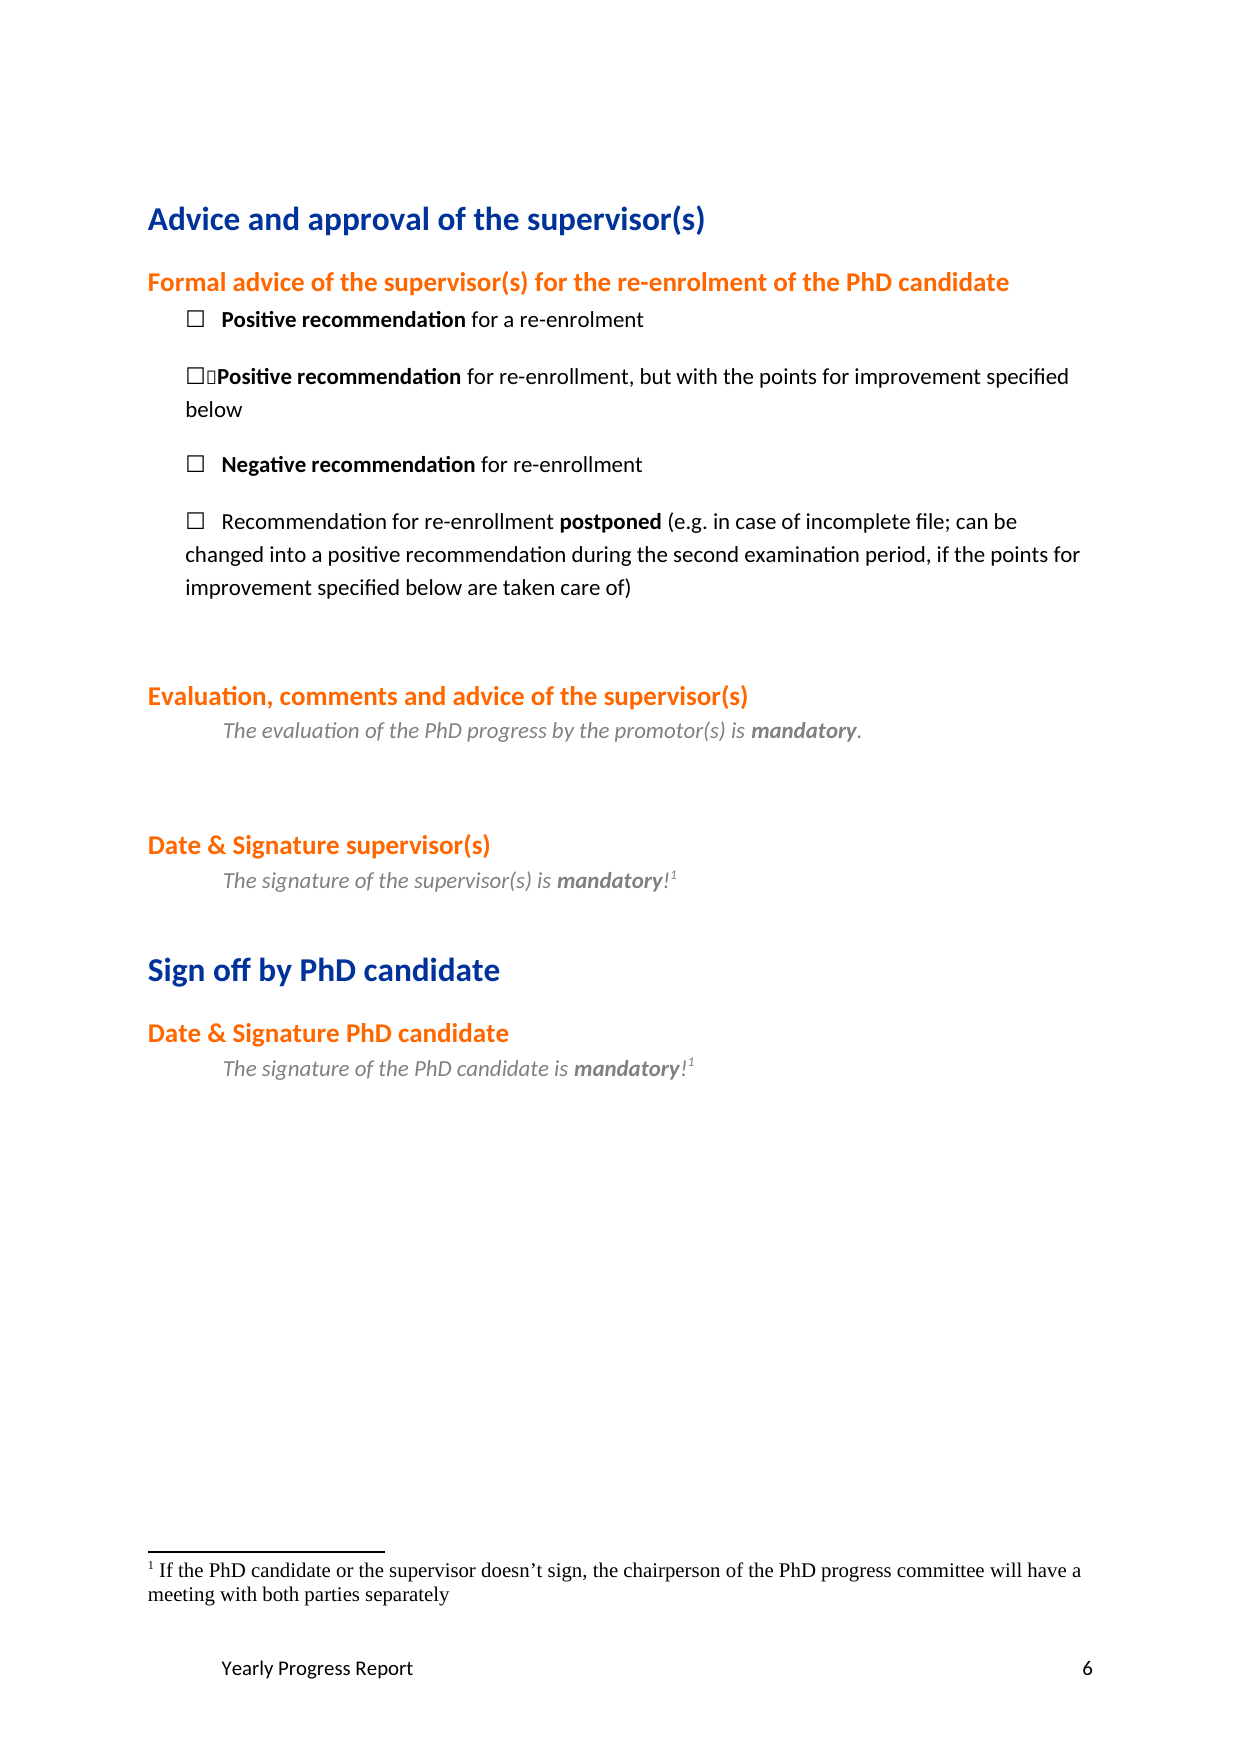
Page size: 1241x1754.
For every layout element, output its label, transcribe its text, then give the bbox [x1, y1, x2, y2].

text Date & Signature supervisor(s) [148, 828, 1093, 861]
text The evaluation of the PhD progress by the promotor(s) is mandatory. [223, 717, 1093, 745]
text Advice and approval of the supervisor(s) [148, 198, 1093, 238]
text The signature of the PhD candidate is mandatory!1 [223, 1054, 1093, 1082]
text Sign off by PhD candidate [148, 948, 1093, 989]
text Recommendation for re-enrollment postponed (e.g. in case of incomplete file; can be changed into a positive recommendation during the second examination period, if the points for improvement specified below are taken care of) [185, 505, 1093, 601]
text Positive recommendation for a re-enrolment [185, 303, 1093, 334]
text Positive recommendation for re-enrollment, but with the points for improvement specified below [185, 360, 1093, 423]
text Negative recommendation for re-enrollment [185, 448, 1093, 479]
text The signature of the supervisor(s) is mandatory! [223, 866, 1093, 894]
text Formal advice of the supervisor(s) for the re-enrolment of the PhD candidate [148, 265, 1093, 298]
text Evaluation, comments and advice of the supervisor(s) [148, 679, 1093, 712]
text Date & Signature PhD candidate [148, 1016, 1093, 1049]
